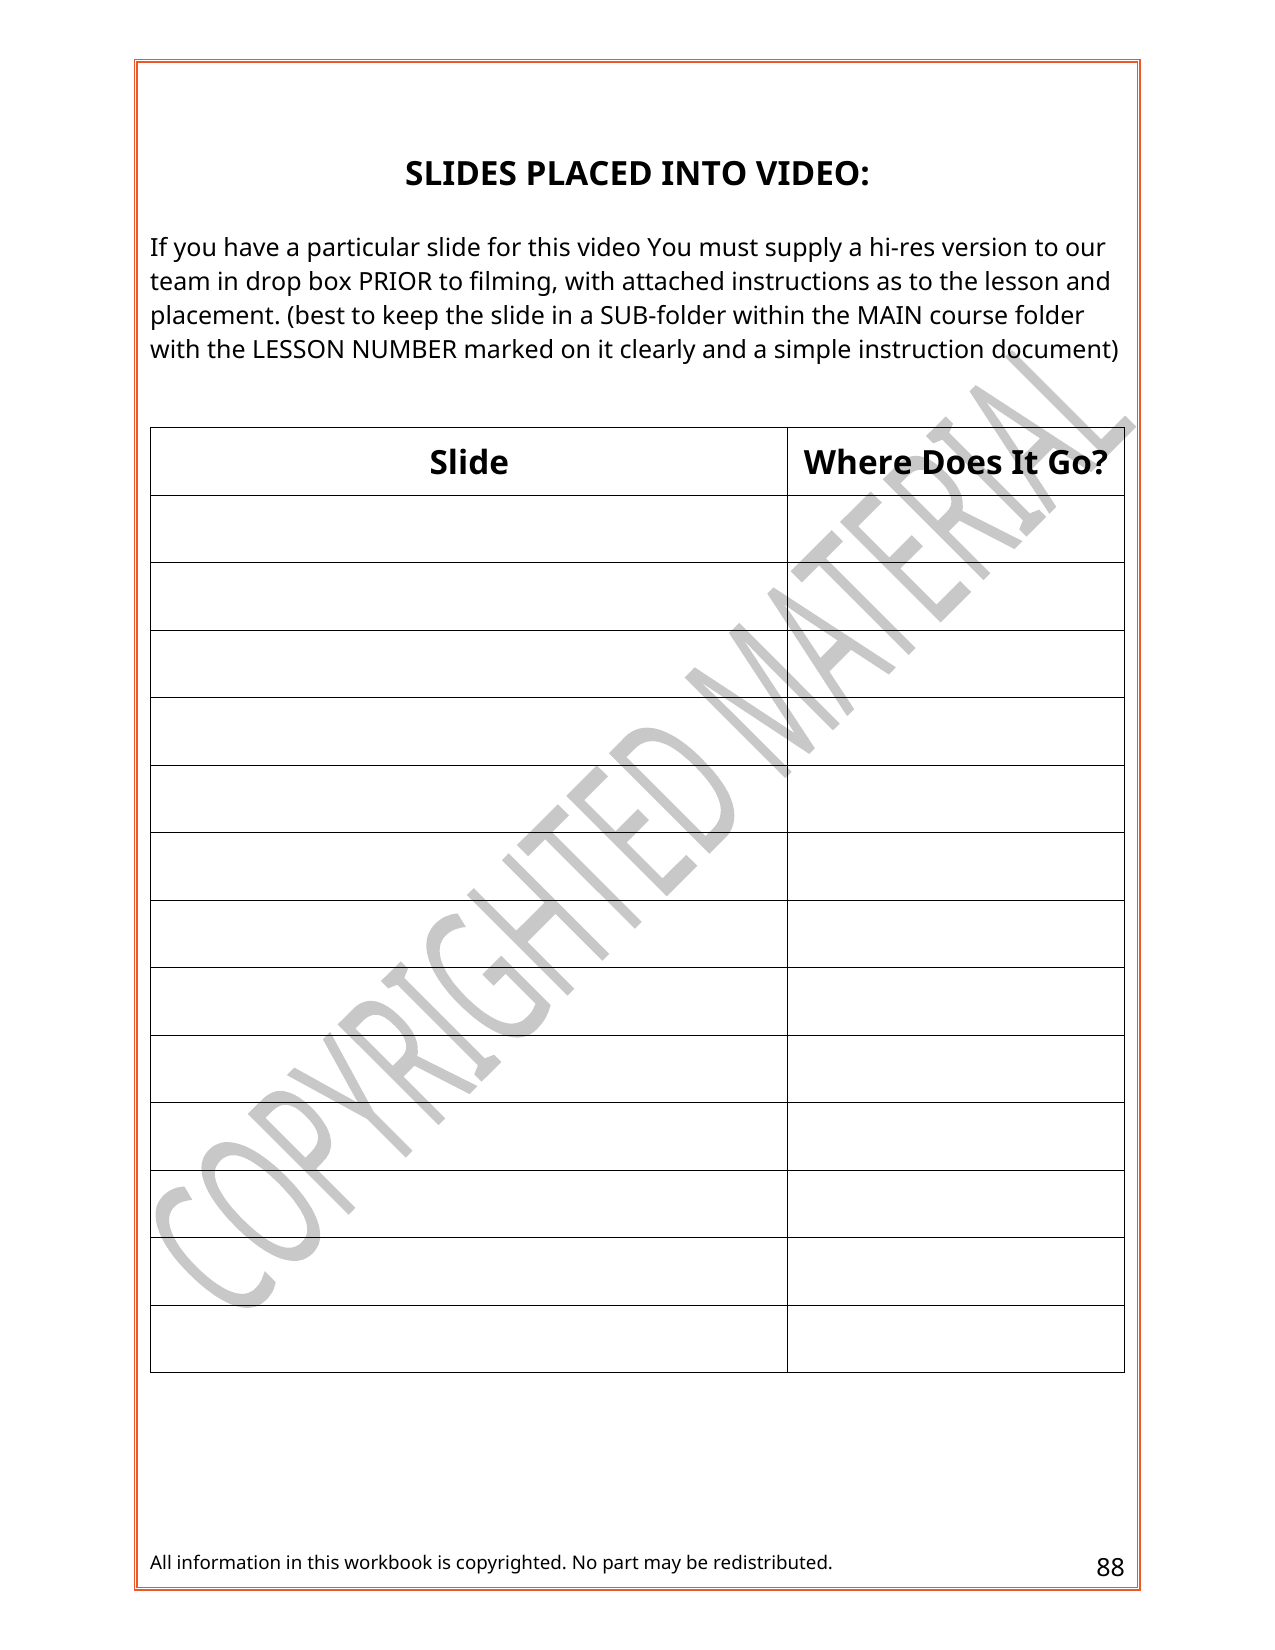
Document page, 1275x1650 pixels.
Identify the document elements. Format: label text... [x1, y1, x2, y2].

table_cell [788, 901, 1124, 967]
table_cell [788, 833, 1124, 899]
text If you have a particular slide for this video You must supply a hi-res version to our team in drop box PRIOR to filming, with attached instructions as to the lesson and placement. (best to keep the slide in a SUB-folder within the MAIN course folder with the LESSON NUMBER marked on it clearly and a simple instruction document) [150, 229, 1125, 366]
table_cell [151, 901, 787, 967]
table_cell [788, 1306, 1124, 1372]
table_cell [151, 1036, 787, 1102]
table_cell [788, 968, 1124, 1034]
table_header Where Does It Go? [788, 428, 1124, 494]
table_cell [788, 698, 1124, 764]
table_cell [151, 833, 787, 899]
table_cell [788, 563, 1124, 629]
table_cell [151, 563, 787, 629]
table_cell [151, 968, 787, 1034]
table_cell [151, 766, 787, 832]
table_cell [151, 698, 787, 764]
table_cell [151, 496, 787, 562]
table_cell [151, 631, 787, 697]
text SLIDES PLACED INTO VIDEO: [150, 150, 1125, 195]
table_cell [788, 1238, 1124, 1304]
table_cell [151, 1306, 787, 1372]
table_cell [788, 631, 1124, 697]
table_cell [788, 496, 1124, 562]
table_cell [788, 1036, 1124, 1102]
table_cell [788, 1103, 1124, 1169]
table_cell [151, 1238, 787, 1304]
table_cell [788, 766, 1124, 832]
table_cell [151, 1171, 787, 1237]
table_cell [151, 1103, 787, 1169]
table_cell [788, 1171, 1124, 1237]
table_header Slide [151, 428, 787, 494]
